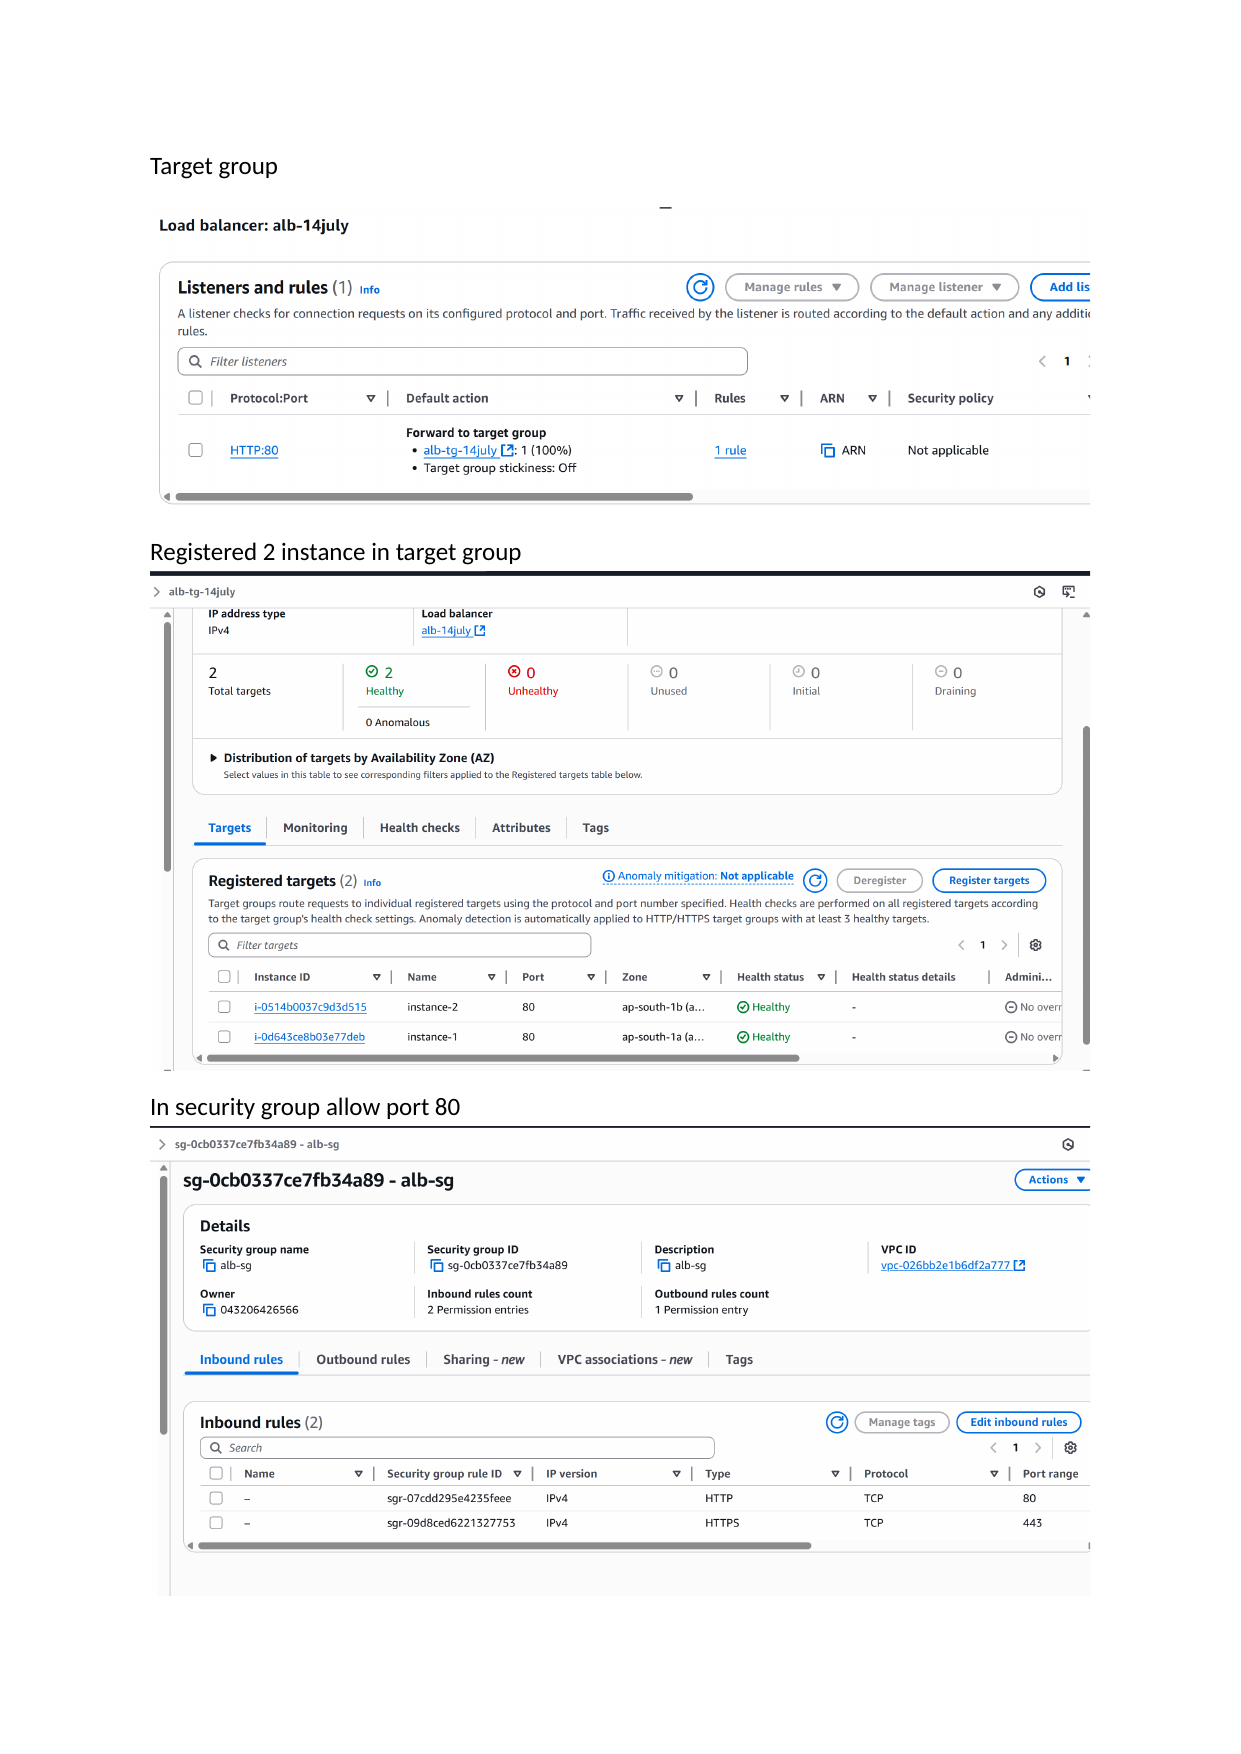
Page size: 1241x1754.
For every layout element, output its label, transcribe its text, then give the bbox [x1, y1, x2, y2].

picture [150, 201, 1091, 516]
text Target group [150, 150, 1090, 181]
picture [150, 1126, 1091, 1596]
picture [150, 571, 1091, 1071]
text Registered 2 instance in target group [150, 536, 1090, 571]
text In security group allow port 80 [150, 1091, 1090, 1126]
